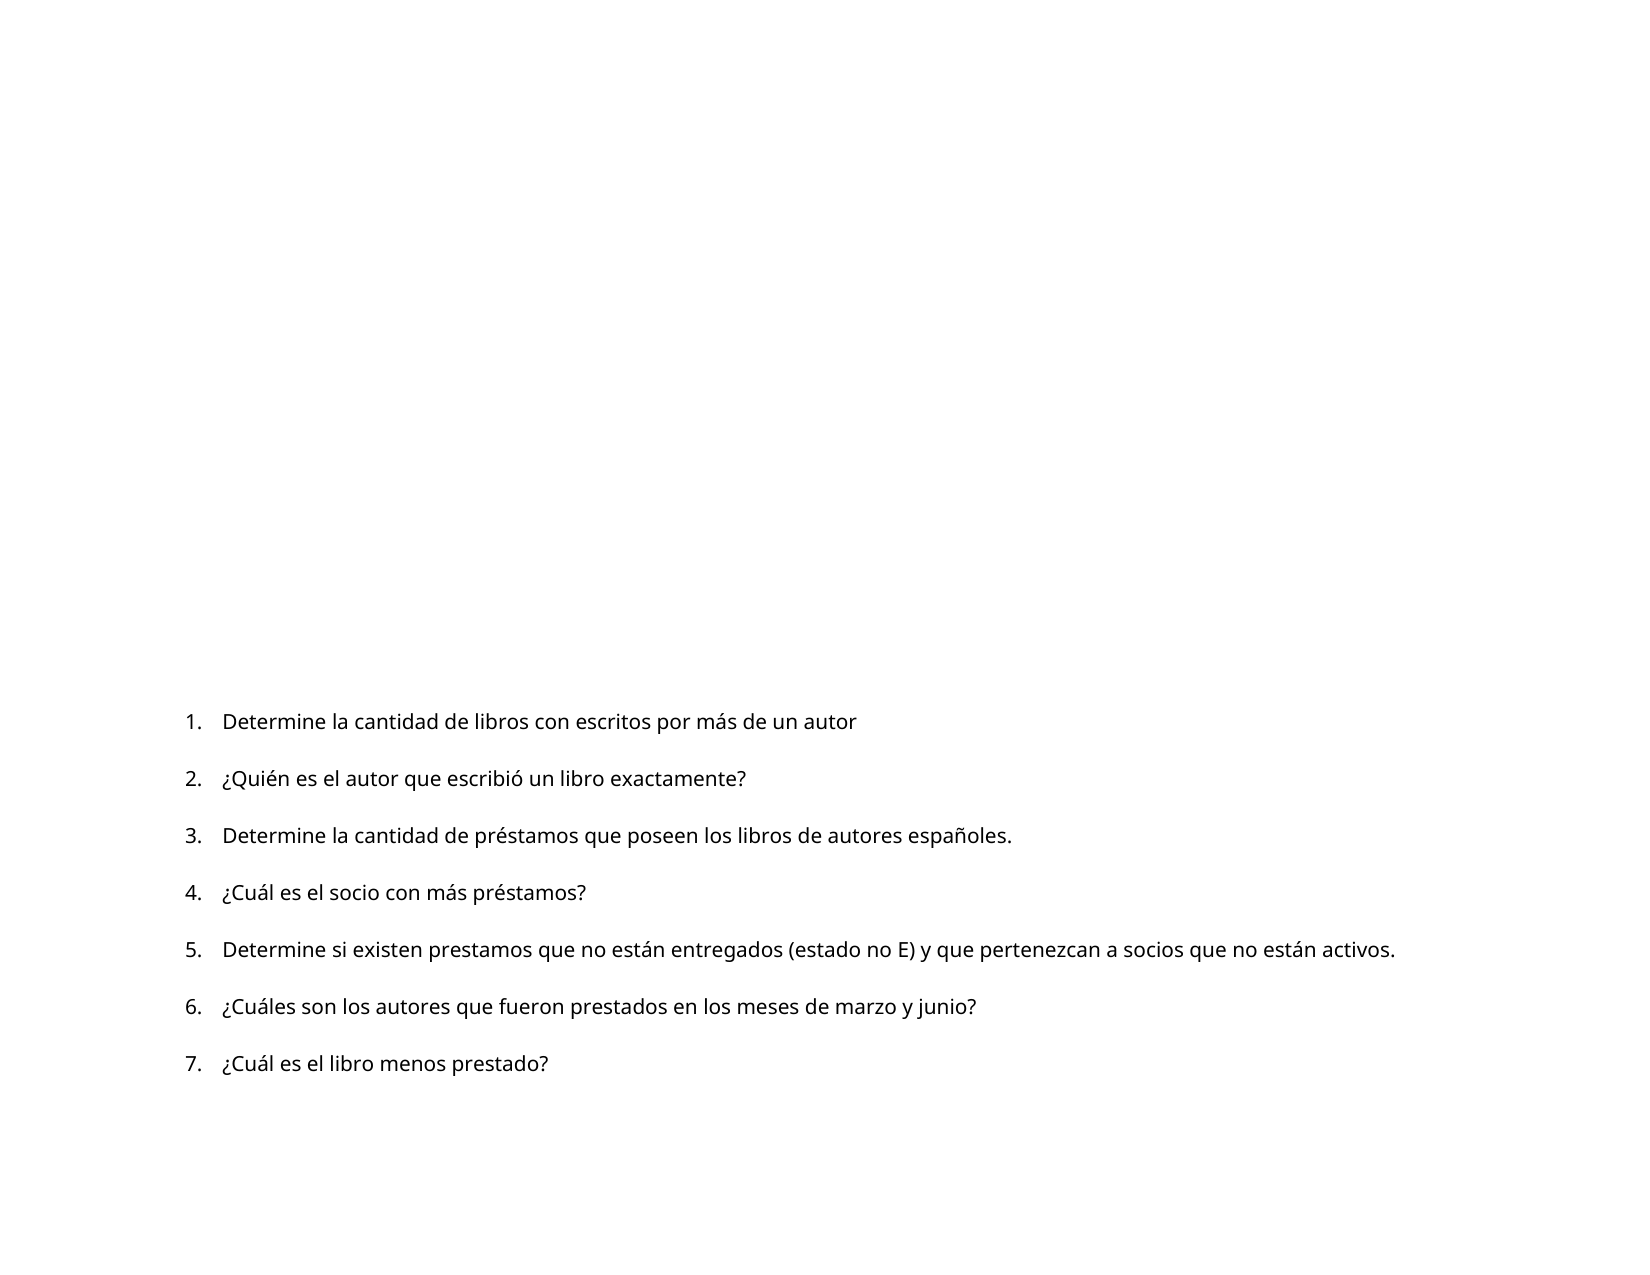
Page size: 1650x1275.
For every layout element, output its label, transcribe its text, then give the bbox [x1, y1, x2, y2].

list ¿Cuáles son los autores que fueron prestados en los meses de marzo y junio? [185, 992, 1502, 1020]
list ¿Cuál es el libro menos prestado? [185, 1049, 1502, 1077]
list Determine si existen prestamos que no están entregados (estado no E) y que pertenezcan a socios que no están activos. [185, 935, 1502, 963]
list ¿Quién es el autor que escribió un libro exactamente? [185, 764, 1502, 793]
list Determine la cantidad de libros con escritos por más de un autor [185, 707, 1502, 736]
list Determine la cantidad de préstamos que poseen los libros de autores españoles. [185, 821, 1502, 849]
list ¿Cuál es el socio con más préstamos? [185, 878, 1502, 906]
